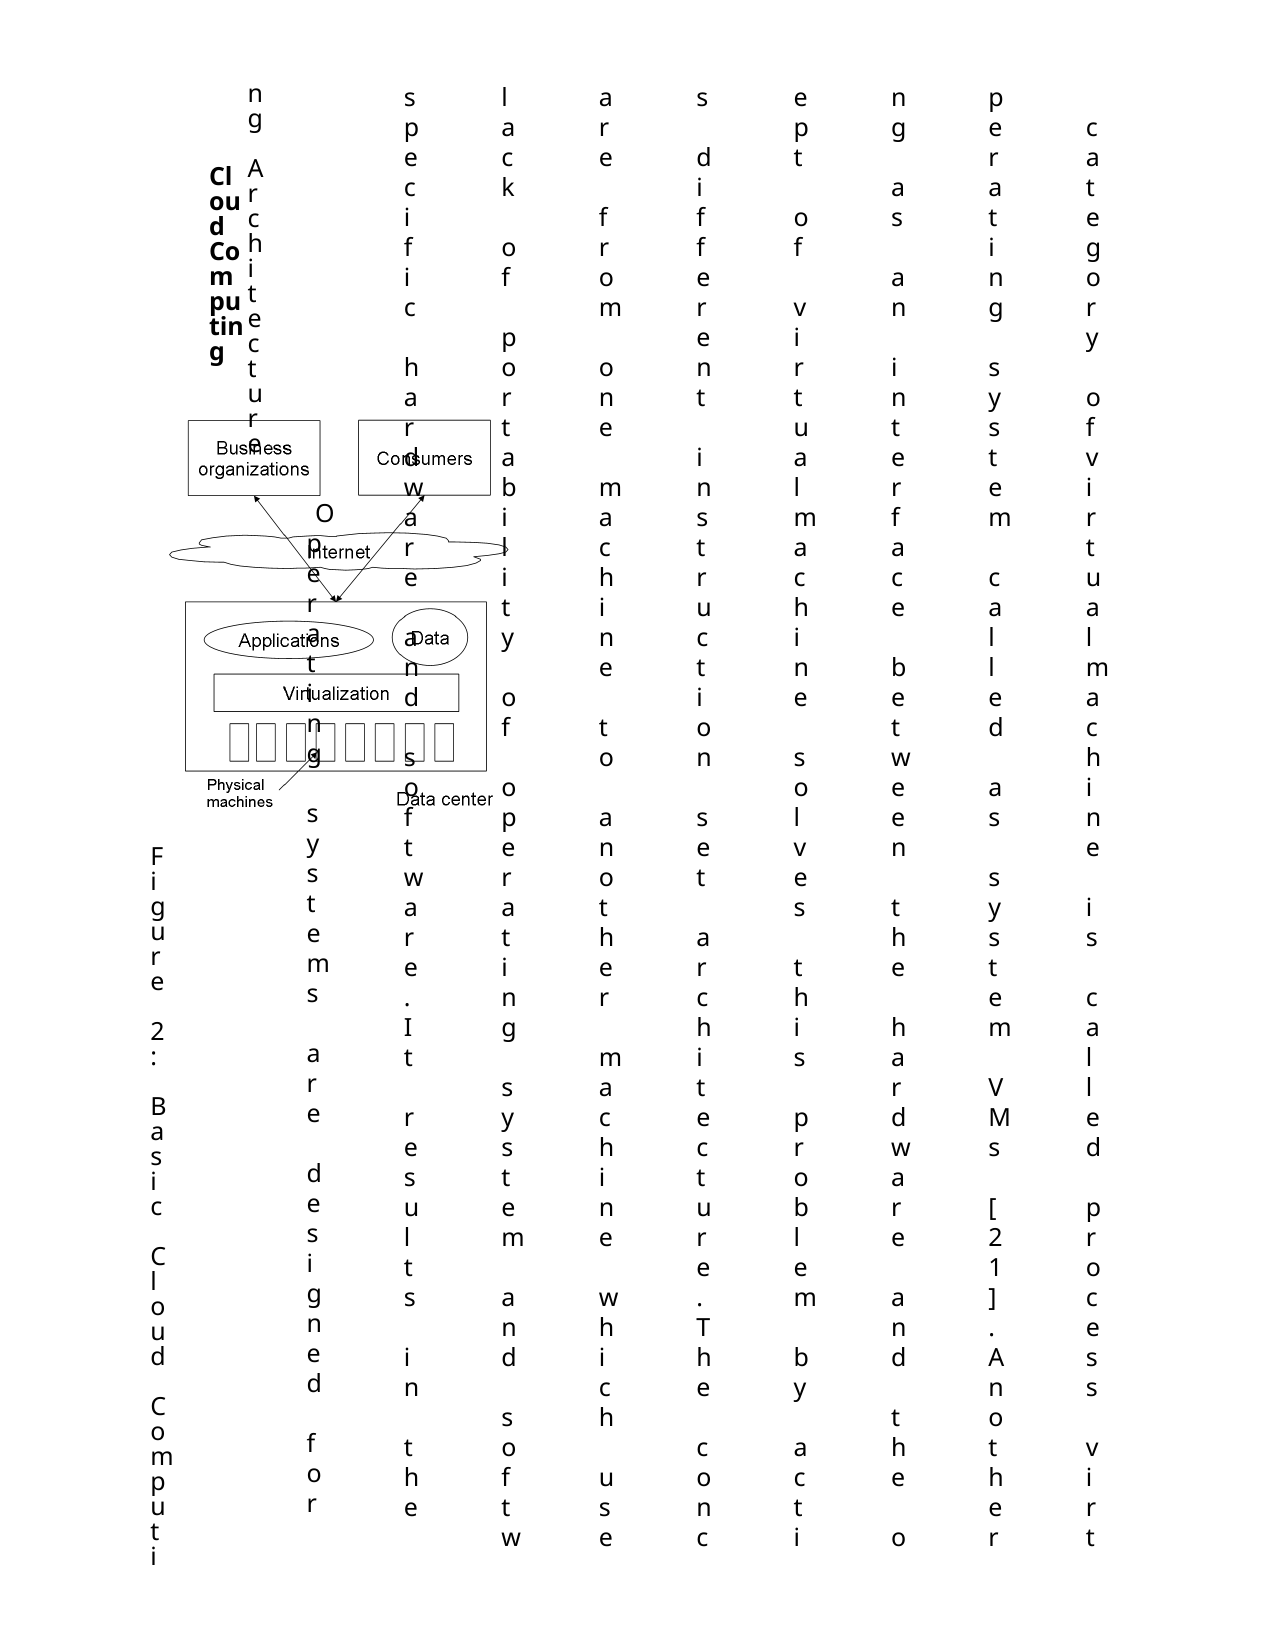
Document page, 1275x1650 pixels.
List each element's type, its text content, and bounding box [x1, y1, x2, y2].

text Cloud Computing [209, 165, 247, 365]
picture [168, 419, 517, 813]
